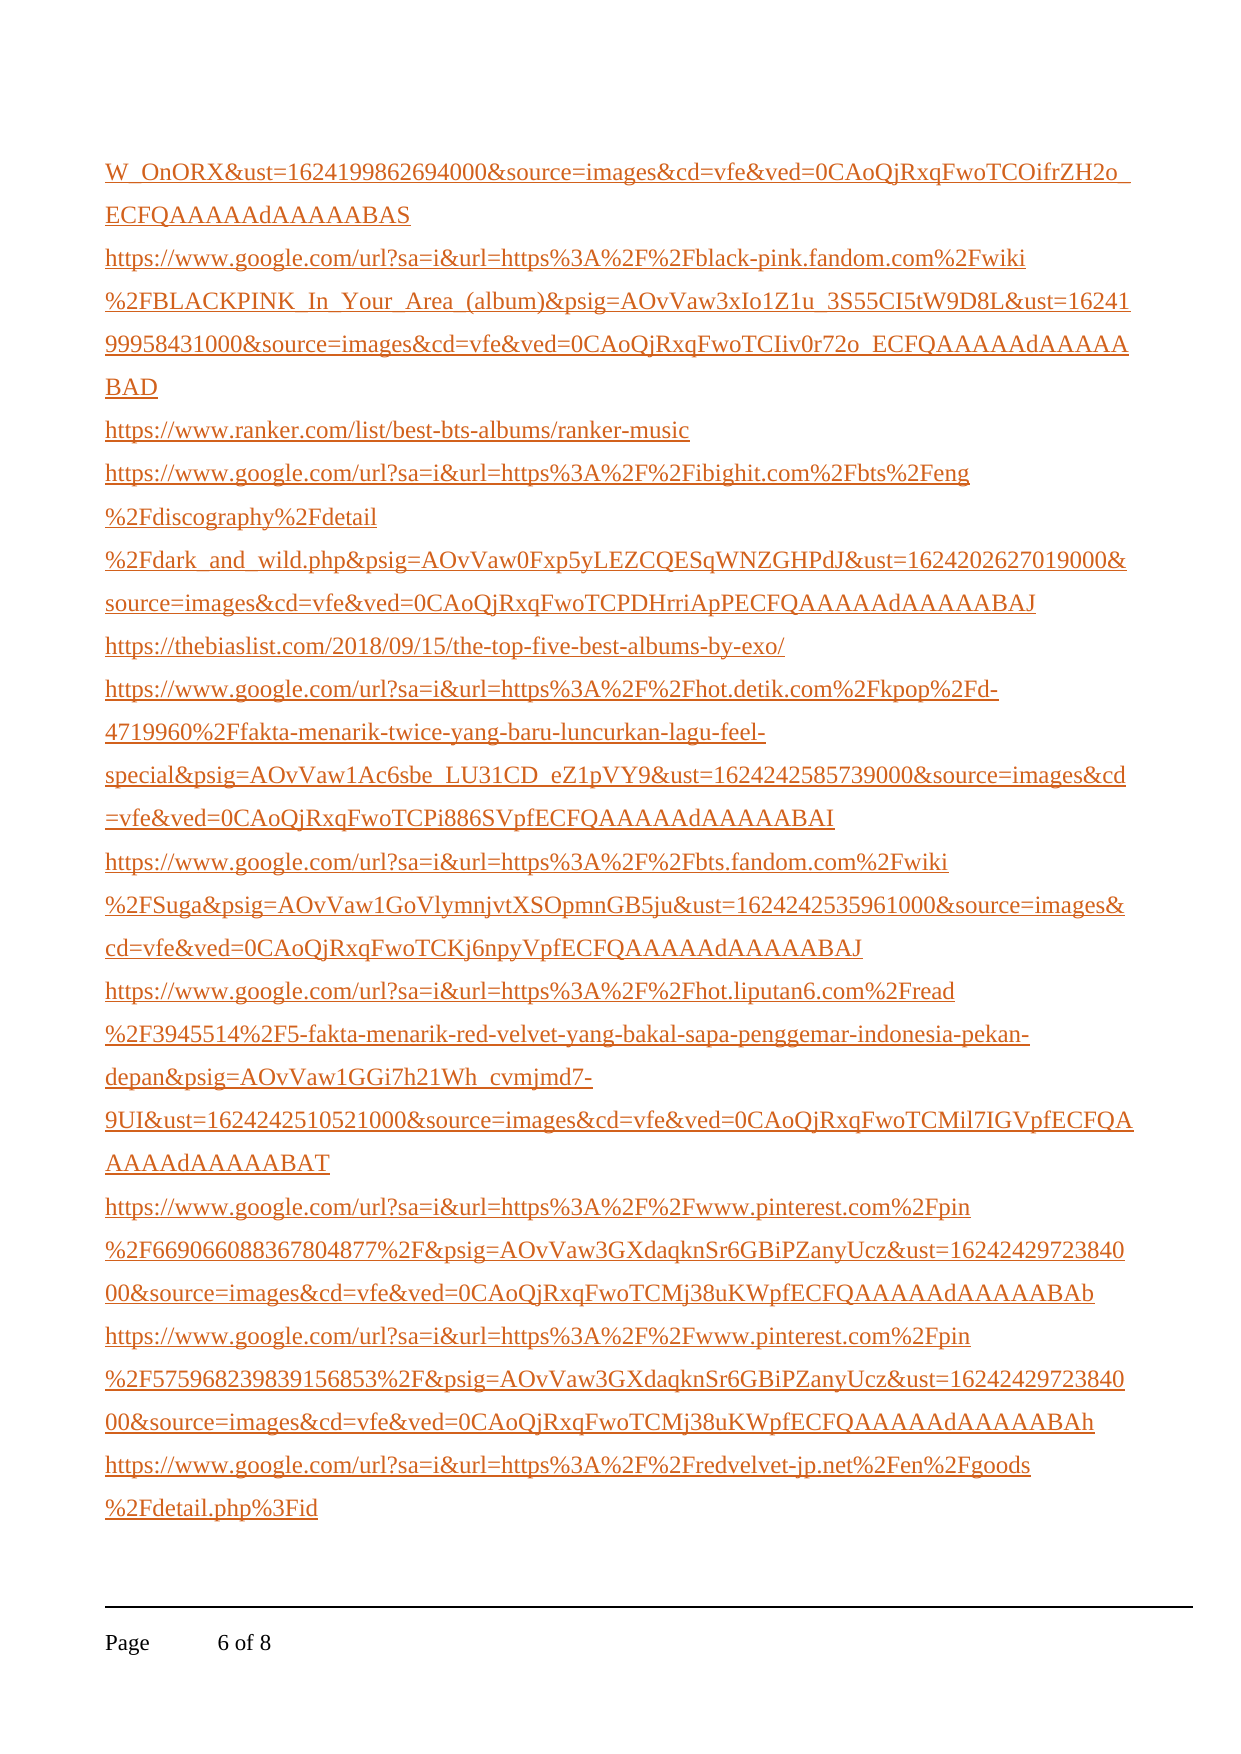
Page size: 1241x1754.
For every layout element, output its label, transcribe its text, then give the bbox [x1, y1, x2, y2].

text https://www.ranker.com/list/best-bts-albums/ranker-music [105, 415, 1135, 444]
text https://www.google.com/url?sa=i&url=https%3A%2F%2Fibighit.com%2Fbts%2Feng%2Fdiscography%2Fdetail%2Fdark_and_wild.php&psig=AOvVaw0Fxp5yLEZCQESqWNZGHPdJ&ust=1624202627019000&source=images&cd=vfe&ved=0CAoQjRxqFwoTCPDHrriApPECFQAAAAAdAAAAABAJ [105, 458, 1135, 617]
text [105, 1450, 1135, 1522]
text https://www.google.com/url?sa=i&url=https%3A%2F%2Fbts.fandom.com%2Fwiki%2FSuga&psig=AOvVaw1GoVlymnjvtXSOpmnGB5ju&ust=1624242535961000&source=images&cd=vfe&ved=0CAoQjRxqFwoTCKj6npyVpfECFQAAAAAdAAAAABAJ [105, 847, 1135, 962]
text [105, 157, 1135, 228]
text https://www.google.com/url?sa=i&url=https%3A%2F%2Fwww.pinterest.com%2Fpin%2F669066088367804877%2F&psig=AOvVaw3GXdaqknSr6GBiPZanyUcz&ust=1624242972384000&source=images&cd=vfe&ved=0CAoQjRxqFwoTCMj38uKWpfECFQAAAAAdAAAAABAb [105, 1192, 1135, 1307]
text https://www.google.com/url?sa=i&url=https%3A%2F%2Fwww.pinterest.com%2Fpin%2F575968239839156853%2F&psig=AOvVaw3GXdaqknSr6GBiPZanyUcz&ust=1624242972384000&source=images&cd=vfe&ved=0CAoQjRxqFwoTCMj38uKWpfECFQAAAAAdAAAAABAh [105, 1321, 1135, 1436]
text https://www.google.com/url?sa=i&url=https%3A%2F%2Fhot.detik.com%2Fkpop%2Fd-4719960%2Ffakta-menarik-twice-yang-baru-luncurkan-lagu-feel-special&psig=AOvVaw1Ac6sbe_LU31CD_eZ1pVY9&ust=1624242585739000&source=images&cd=vfe&ved=0CAoQjRxqFwoTCPi886SVpfECFQAAAAAdAAAAABAI [105, 674, 1135, 832]
text https://thebiaslist.com/2018/09/15/the-top-five-best-albums-by-exo/ [105, 631, 1135, 660]
text https://www.google.com/url?sa=i&url=https%3A%2F%2Fhot.liputan6.com%2Fread%2F3945514%2F5-fakta-menarik-red-velvet-yang-bakal-sapa-penggemar-indonesia-pekan-depan&psig=AOvVaw1GGi7h21Wh_cvmjmd7-9UI&ust=1624242510521000&source=images&cd=vfe&ved=0CAoQjRxqFwoTCMil7IGVpfECFQAAAAAdAAAAABAT [105, 976, 1135, 1177]
text https://www.google.com/url?sa=i&url=https%3A%2F%2Fblack-pink.fandom.com%2Fwiki%2FBLACKPINK_In_Your_Area_(album)&psig=AOvVaw3xIo1Z1u_3S55CI5tW9D8L&ust=1624199958431000&source=images&cd=vfe&ved=0CAoQjRxqFwoTCIiv0r72o_ECFQAAAAAdAAAAABAD [105, 243, 1135, 401]
